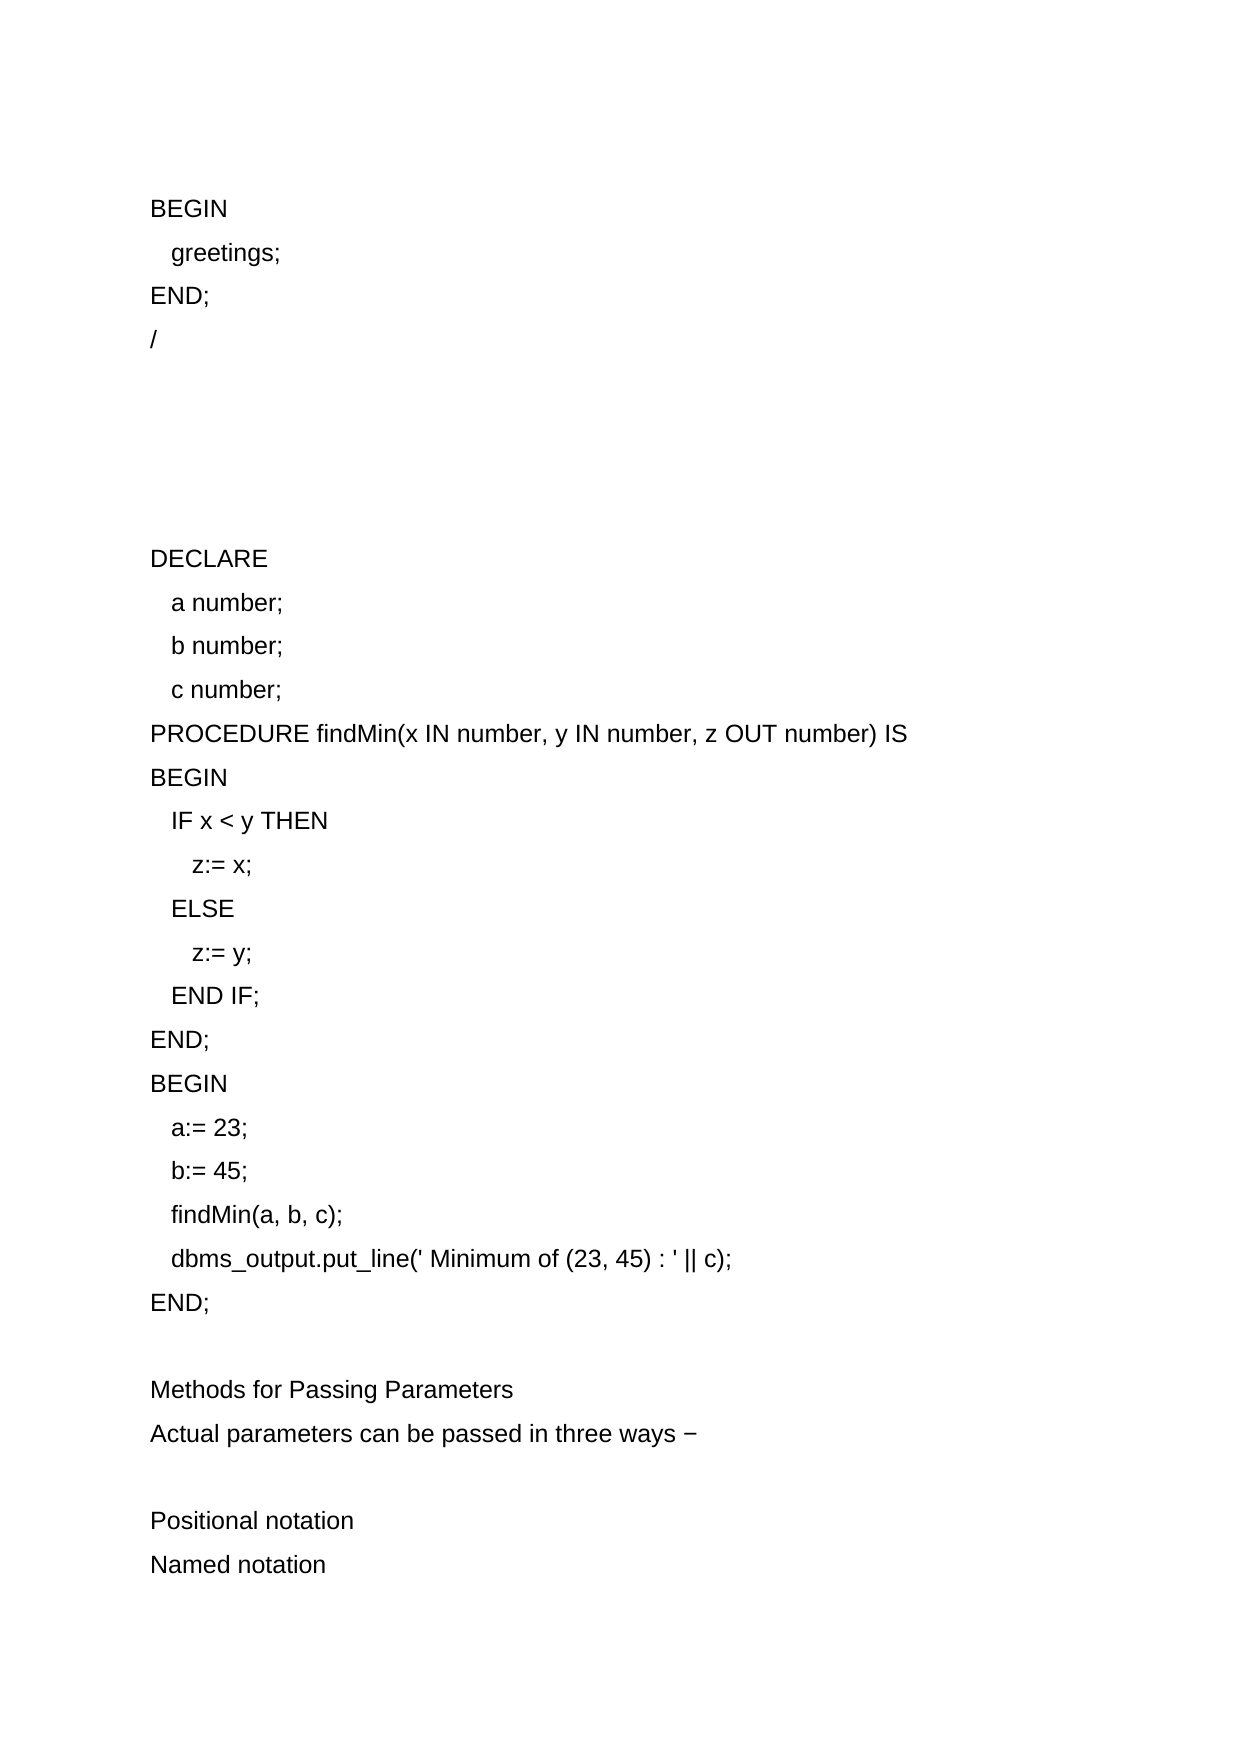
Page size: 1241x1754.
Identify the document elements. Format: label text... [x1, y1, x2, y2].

text / [150, 325, 1085, 354]
text END; [150, 281, 1085, 310]
text Named notation [150, 1550, 1085, 1579]
text z:= x; [150, 850, 1085, 879]
text BEGIN [150, 194, 1085, 222]
text PROCEDURE findMin(x IN number, y IN number, z OUT number) IS [150, 719, 1085, 747]
text END IF; [150, 981, 1085, 1010]
text DECLARE [150, 544, 1085, 572]
text END; [150, 1025, 1085, 1054]
text z:= y; [150, 937, 1085, 966]
text greetings; [150, 237, 1085, 266]
text findMin(a, b, c); [150, 1200, 1085, 1229]
text b number; [150, 631, 1085, 660]
text IF x < y THEN [150, 806, 1085, 835]
text dbms_output.put_line(' Minimum of (23, 45) : ' || c); [150, 1244, 1085, 1272]
text c number; [150, 675, 1085, 704]
text Positional notation [150, 1506, 1085, 1535]
text a number; [150, 587, 1085, 616]
text END; [150, 1287, 1085, 1316]
text a:= 23; [150, 1112, 1085, 1141]
text Actual parameters can be passed in three ways − [150, 1419, 1085, 1447]
text BEGIN [150, 762, 1085, 791]
text b:= 45; [150, 1156, 1085, 1185]
text ELSE [150, 894, 1085, 922]
text BEGIN [150, 1069, 1085, 1097]
text Methods for Passing Parameters [150, 1375, 1085, 1404]
